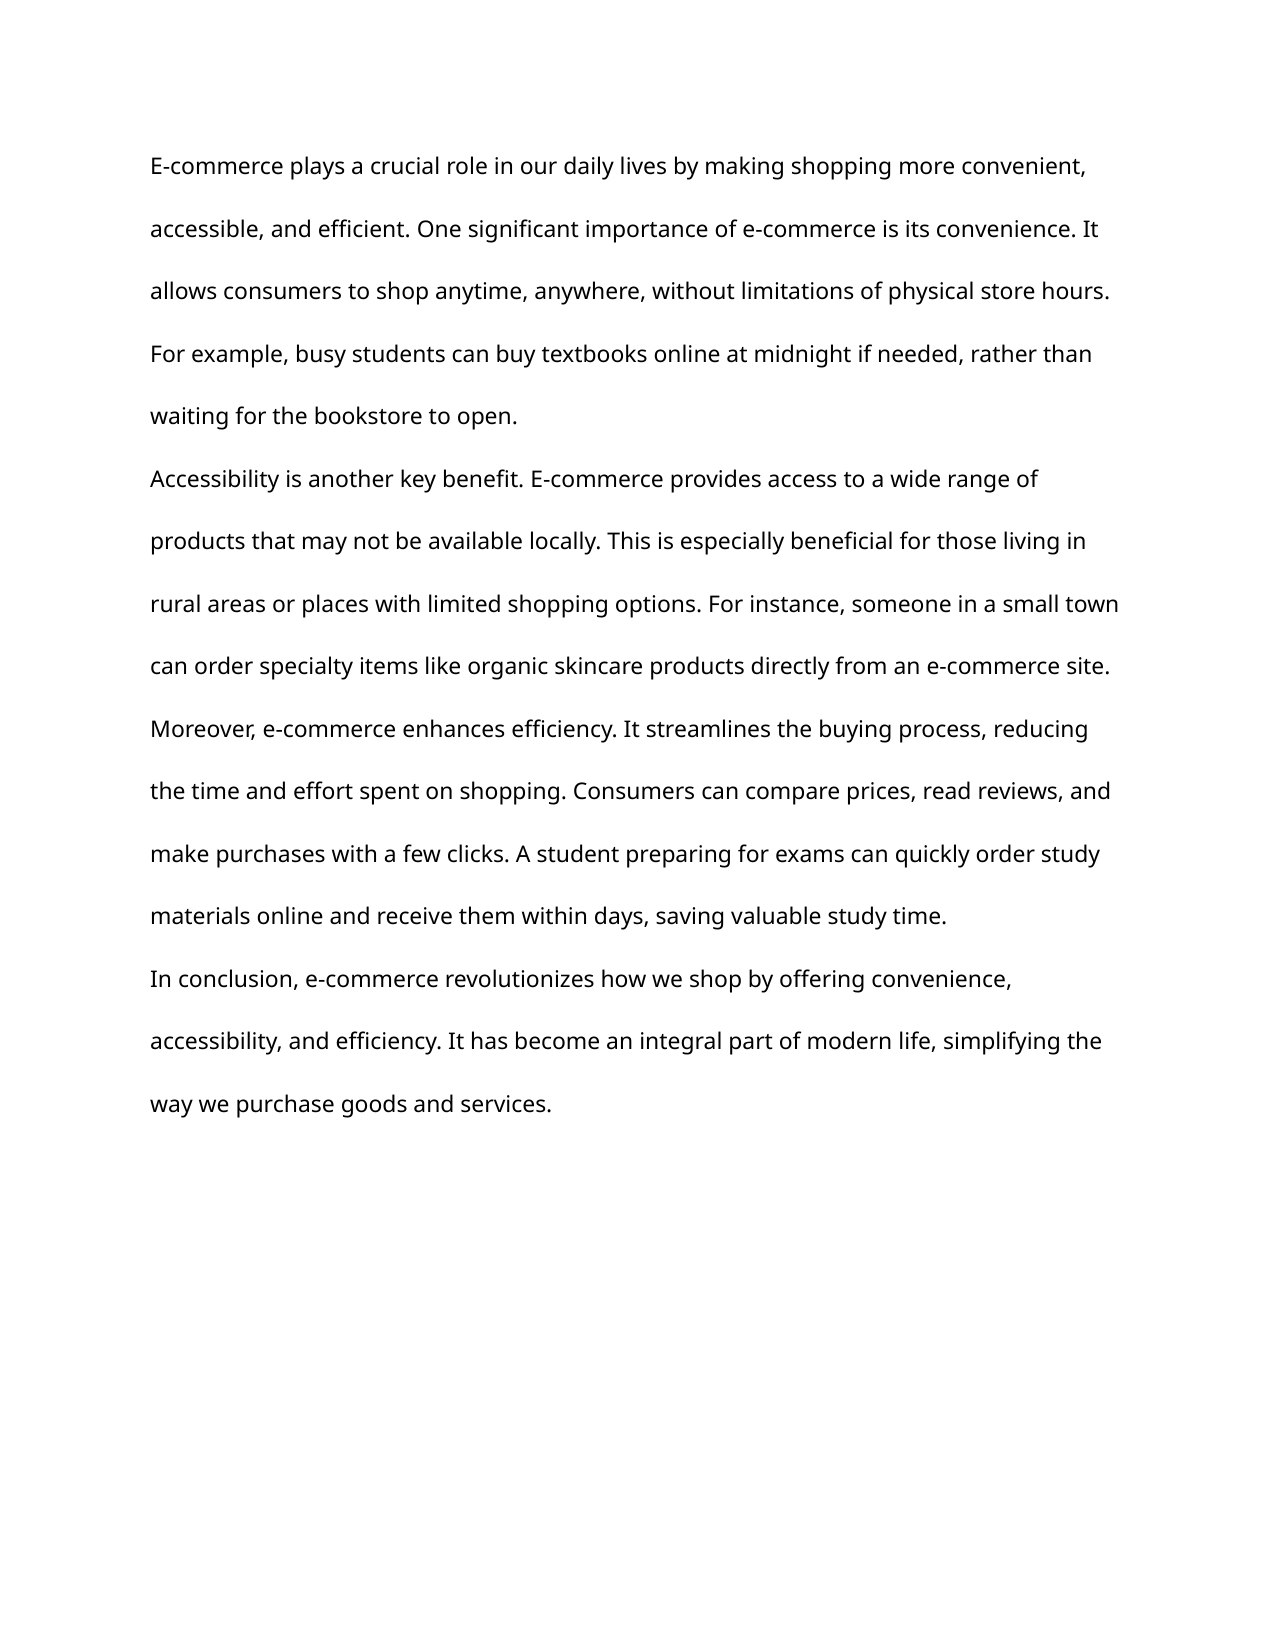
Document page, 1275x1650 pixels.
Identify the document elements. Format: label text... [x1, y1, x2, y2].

text E-commerce plays a crucial role in our daily lives by making shopping more convenient, accessible, and efficient. One significant importance of e-commerce is its convenience. It allows consumers to shop anytime, anywhere, without limitations of physical store hours. For example, busy students can buy textbooks online at midnight if needed, rather than waiting for the bookstore to open. [150, 150, 1125, 431]
text Moreover, e-commerce enhances efficiency. It streamlines the buying process, reducing the time and effort spent on shopping. Consumers can compare prices, read reviews, and make purchases with a few clicks. A student preparing for exams can quickly order study materials online and receive them within days, saving valuable study time. [150, 712, 1125, 931]
text In conclusion, e-commerce revolutionizes how we shop by offering convenience, accessibility, and efficiency. It has become an integral part of modern life, simplifying the way we purchase goods and services. [150, 962, 1125, 1119]
text Accessibility is another key benefit. E-commerce provides access to a wide range of products that may not be available locally. This is especially beneficial for those living in rural areas or places with limited shopping options. For instance, someone in a small town can order specialty items like organic skincare products directly from an e-commerce site. [150, 462, 1125, 681]
